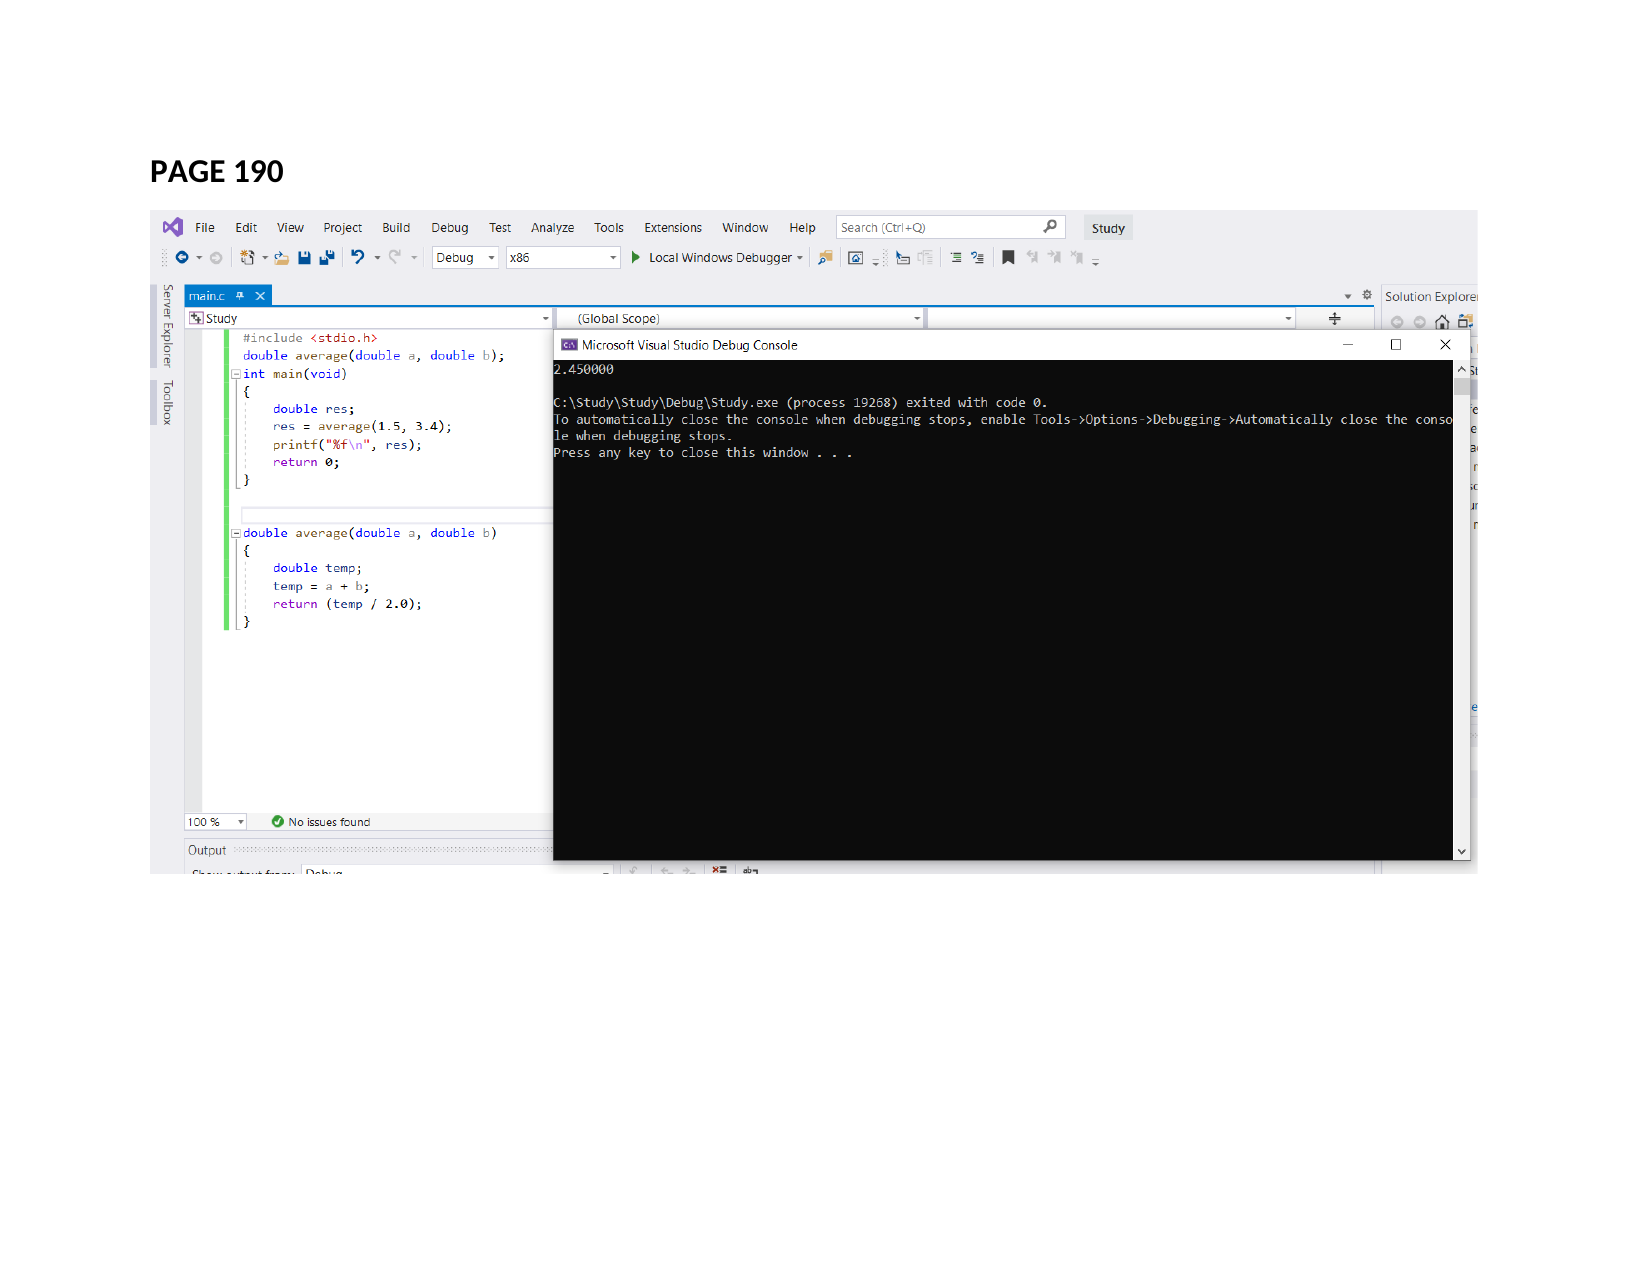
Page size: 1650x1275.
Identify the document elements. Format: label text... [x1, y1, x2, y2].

text PAGE 190 [150, 150, 1500, 191]
picture [150, 210, 1478, 874]
